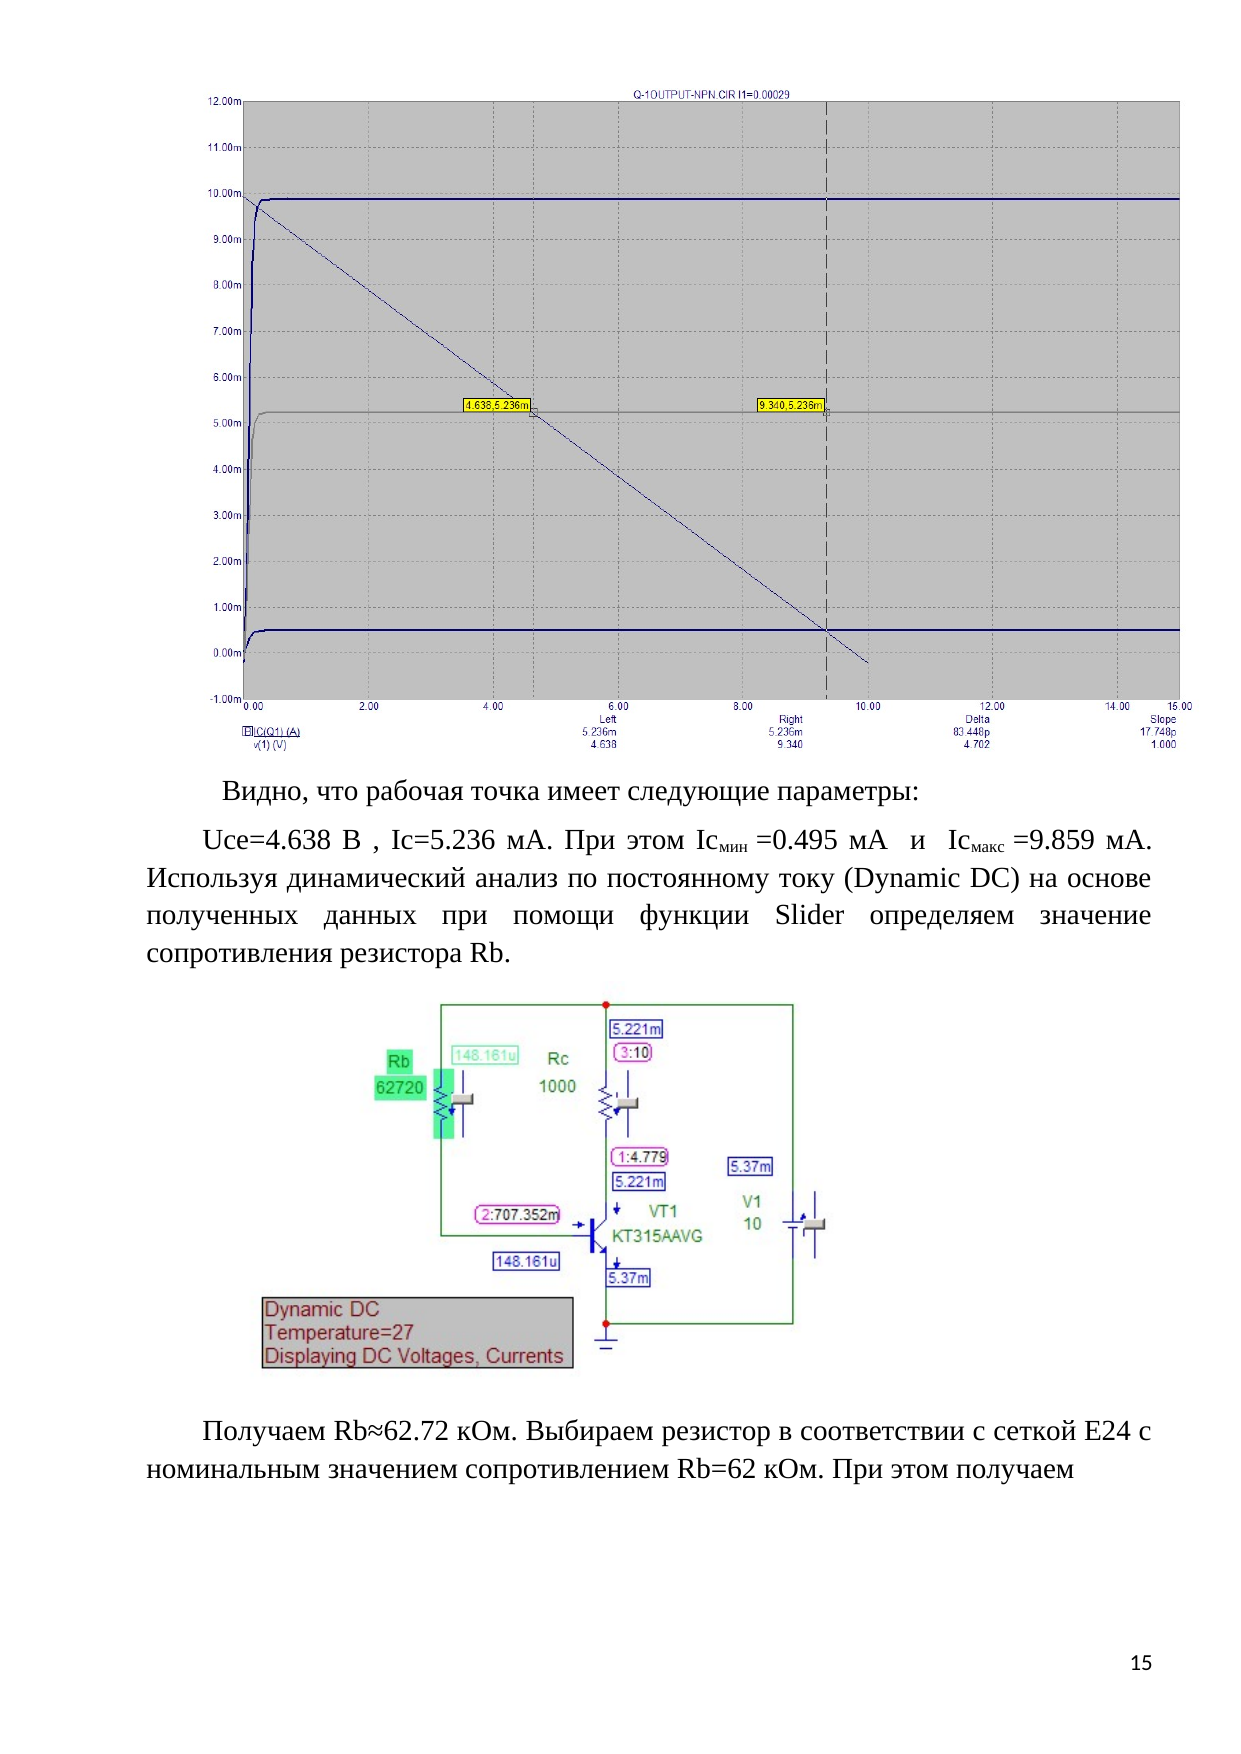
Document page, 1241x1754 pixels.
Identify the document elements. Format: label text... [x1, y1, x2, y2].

text Видно, что рабочая точка имеет следующие параметры: [222, 773, 1153, 806]
picture [207, 981, 883, 1403]
picture [203, 88, 1207, 755]
text Получаем Rb≈62.72 кОм. Выбираем резистор в соответствии с сеткой Е24 с номинальным значением сопротивлением Rb=62 кОм. При этом получаем [146, 1413, 1153, 1484]
text Uсe=4.638 B , Iс=5.236 мА. При этом Iсмин =0.495 мА и Iсмакс =9.859 мА. Используя динамический анализ по постоянному току (Dynamic DC) на основе полученных данных при помощи функции Slider определяем значение сопротивления резистора Rb. [146, 822, 1153, 968]
